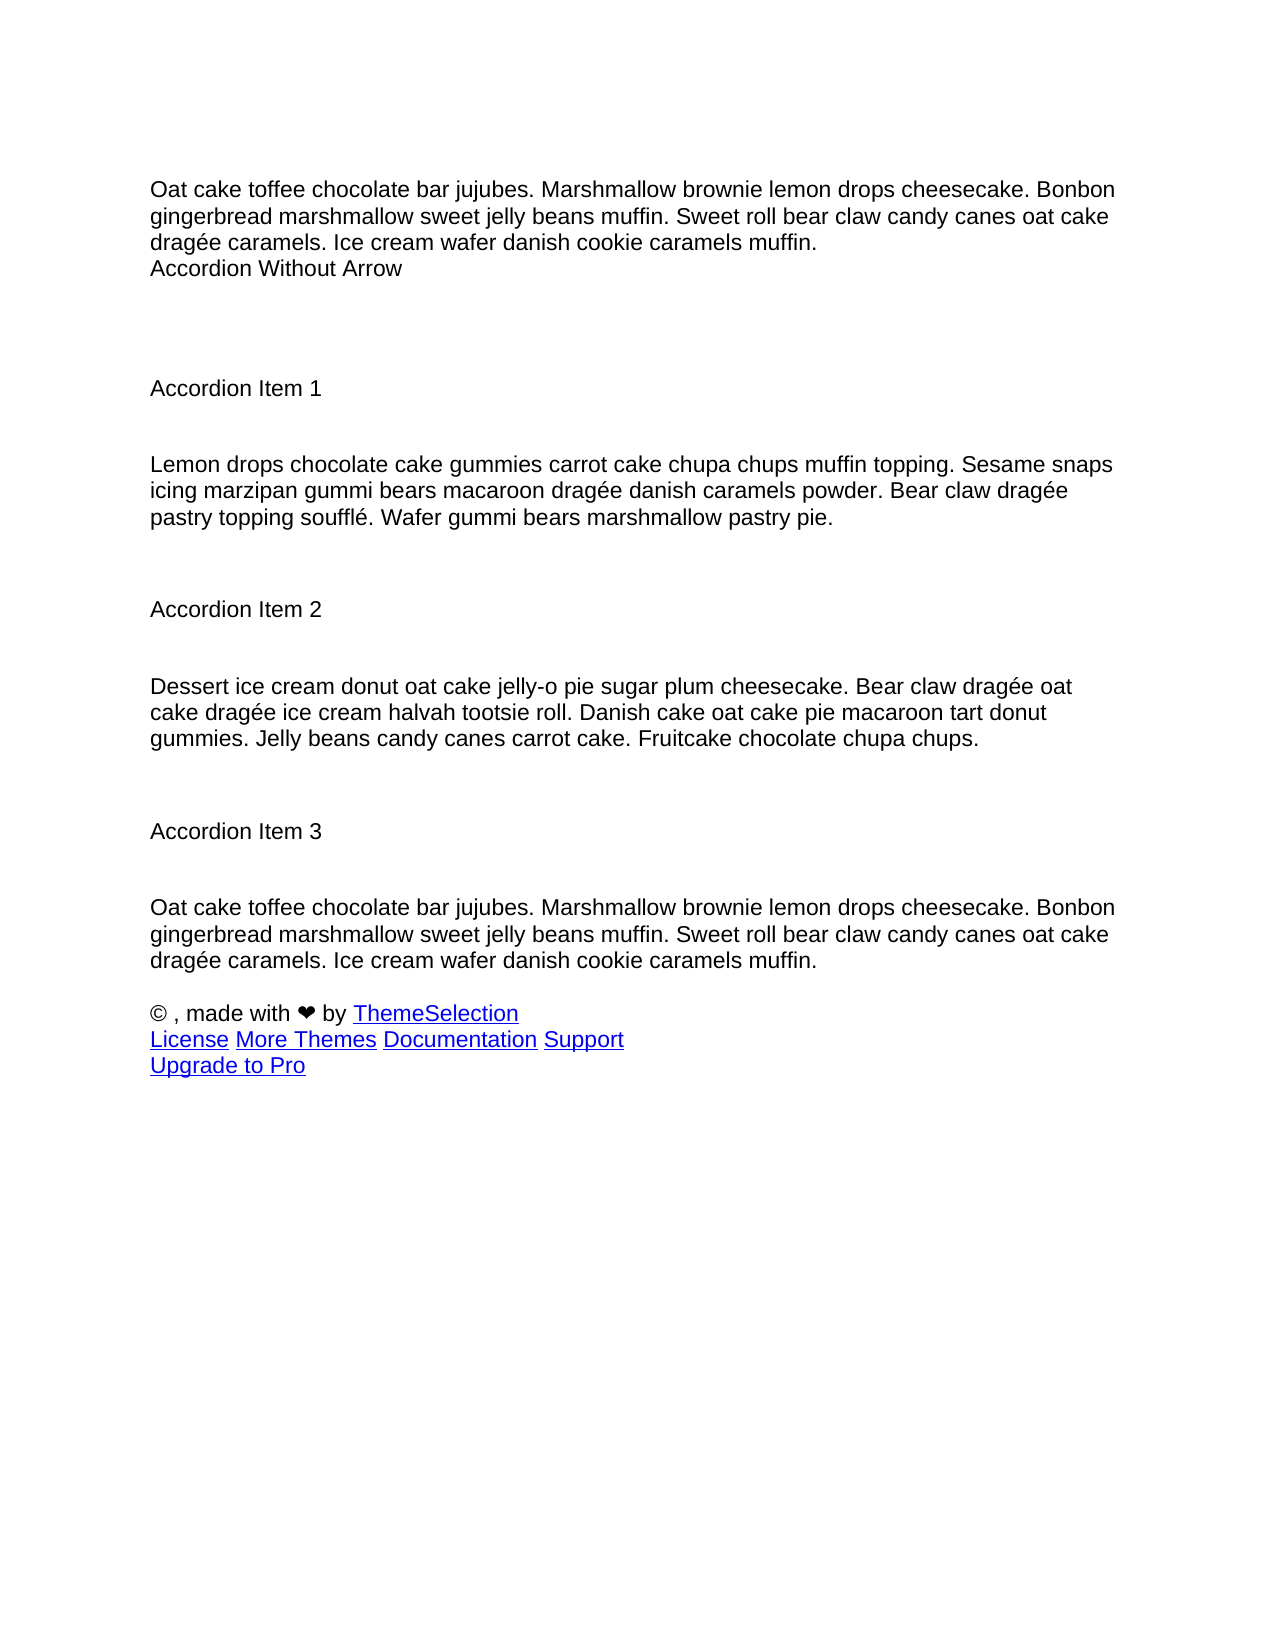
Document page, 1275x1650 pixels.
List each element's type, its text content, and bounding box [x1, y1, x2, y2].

text © , made with ❤️ by ThemeSelection [150, 1000, 1125, 1026]
text Accordion Item 3 [150, 818, 1125, 844]
text Accordion Without Arrow [150, 255, 1125, 282]
text License More Themes Documentation Support [150, 1026, 1125, 1052]
text Accordion Item 1 [150, 375, 1125, 401]
text Oat cake toffee chocolate bar jujubes. Marshmallow brownie lemon drops cheesecake. Bonbon gingerbread marshmallow sweet jelly beans muffin. Sweet roll bear claw candy canes oat cake dragée caramels. Ice cream wafer danish cookie caramels muffin. [150, 894, 1125, 973]
text Dessert ice cream donut oat cake jelly-o pie sugar plum cheesecake. Bear claw dragée oat cake dragée ice cream halvah tootsie roll. Danish cake oat cake pie macaroon tart donut gummies. Jelly beans candy canes carrot cake. Fruitcake chocolate chupa chups. [150, 673, 1125, 752]
text Upgrade to Pro [150, 1052, 1125, 1079]
text Accordion Item 2 [150, 596, 1125, 623]
text Oat cake toffee chocolate bar jujubes. Marshmallow brownie lemon drops cheesecake. Bonbon gingerbread marshmallow sweet jelly beans muffin. Sweet roll bear claw candy canes oat cake dragée caramels. Ice cream wafer danish cookie caramels muffin. [150, 176, 1125, 255]
